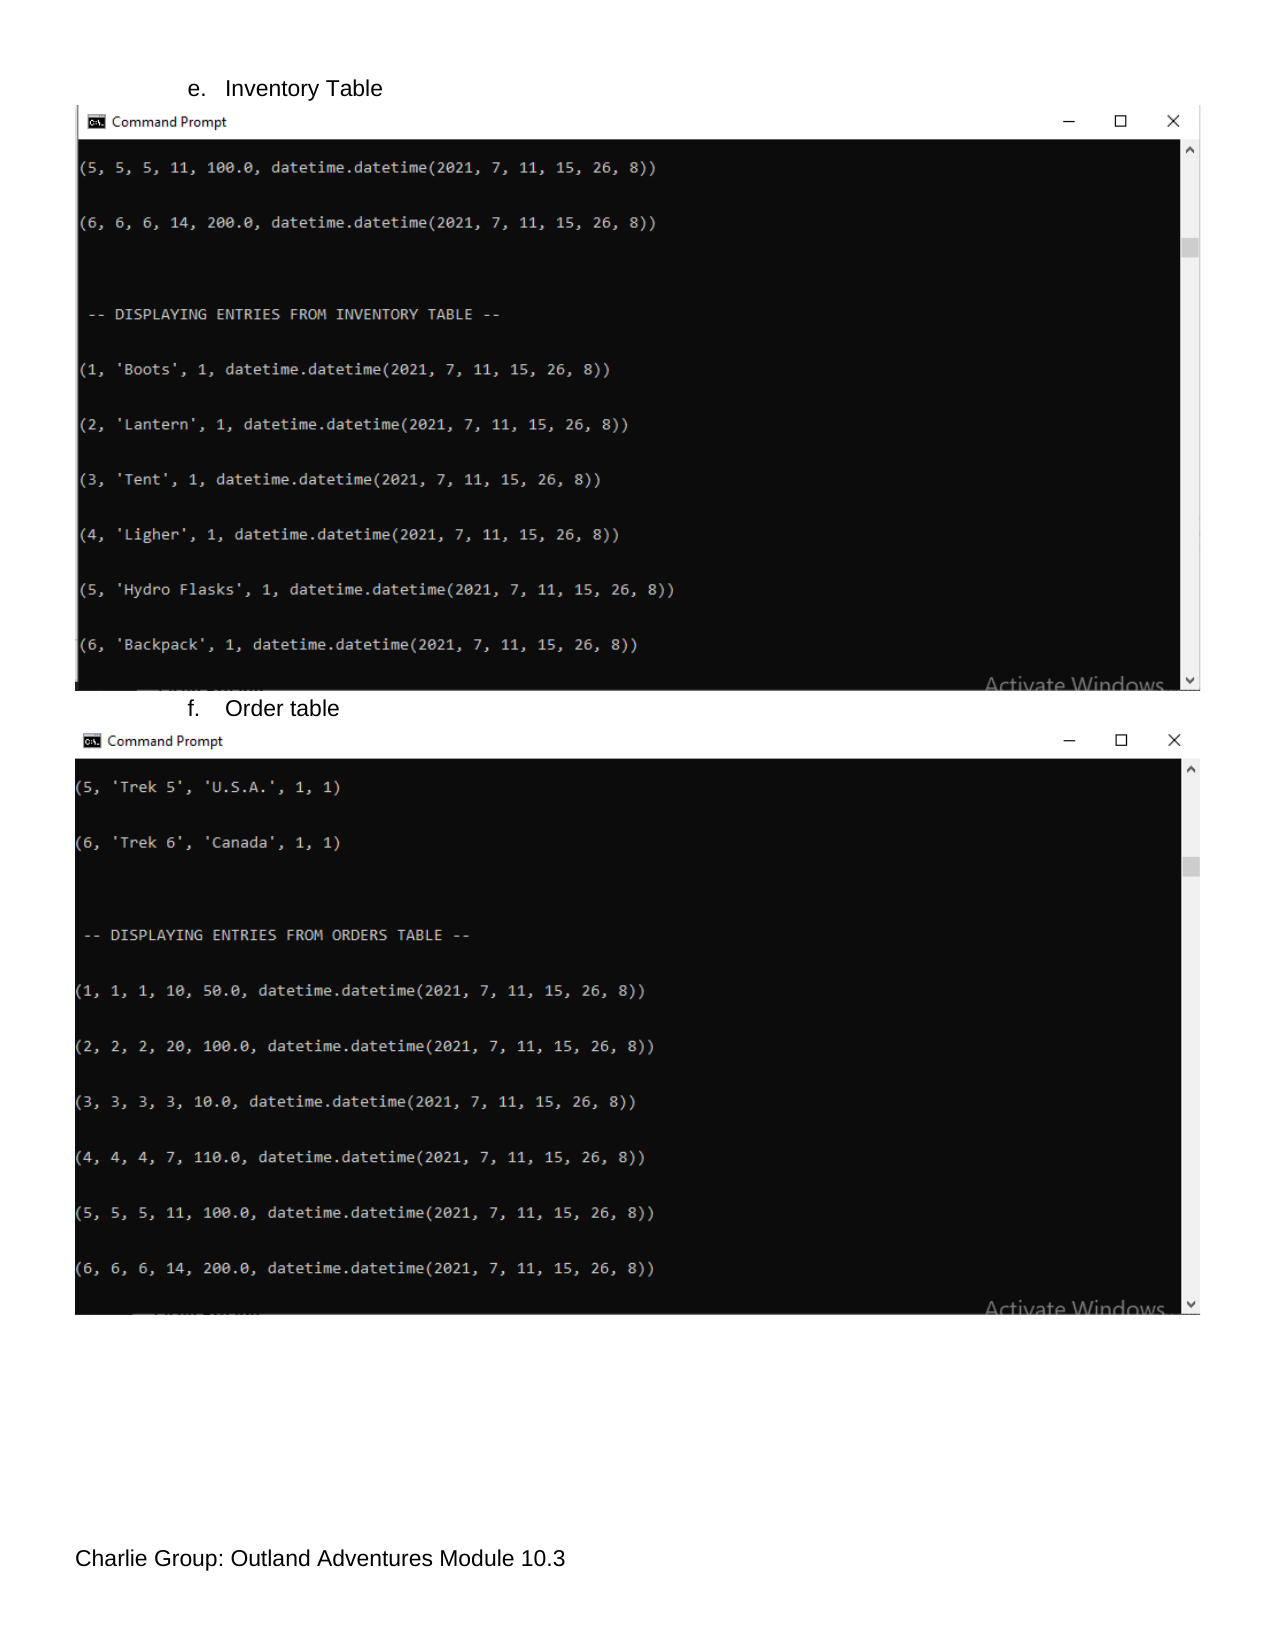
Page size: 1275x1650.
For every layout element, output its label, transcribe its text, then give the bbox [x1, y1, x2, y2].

list Inventory Table [187, 75, 1200, 101]
list Order table [187, 694, 1200, 721]
picture [75, 105, 1200, 691]
picture [75, 724, 1200, 1315]
